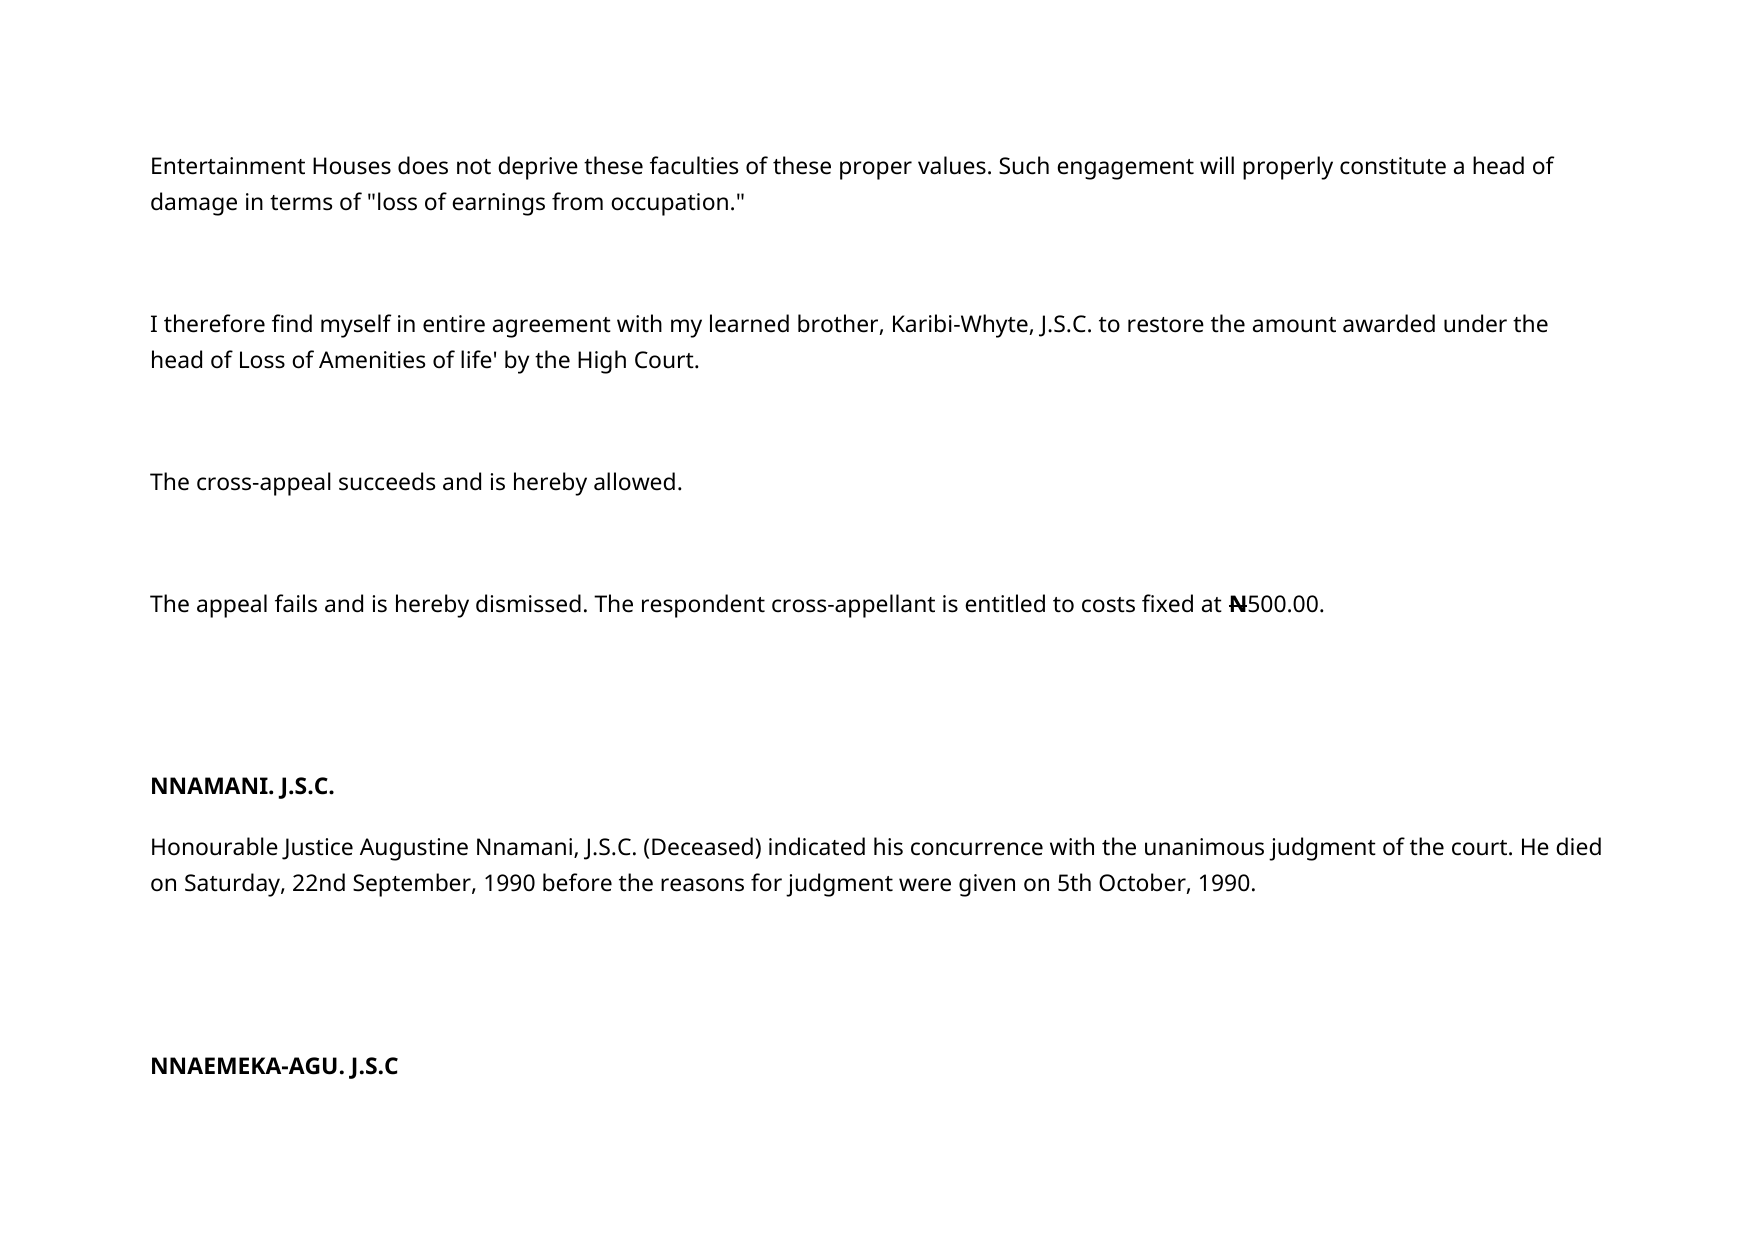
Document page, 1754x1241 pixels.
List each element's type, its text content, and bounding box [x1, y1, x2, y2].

text The appeal fails and is hereby dismissed. The respondent cross-appellant is entitled to costs fixed at N500.00. [150, 587, 1604, 619]
text Honourable Justice Augustine Nnamani, J.S.C. (Deceased) indicated his concurrence with the unanimous judgment of the court. He died on Saturday, 22nd September, 1990 before the reasons for judgment were given on 5th October, 1990. [150, 831, 1604, 898]
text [150, 150, 1604, 217]
text NNAEMEKA-AGU. J.S.C [150, 1050, 1604, 1081]
text The cross-appeal succeeds and is hereby allowed. [150, 466, 1604, 497]
text I therefore find myself in entire agreement with my learned brother, Karibi-Whyte, J.S.C. to restore the amount awarded under the head of Loss of Amenities of life' by the High Court. [150, 308, 1604, 375]
text NNAMANI. J.S.C. [150, 770, 1604, 802]
